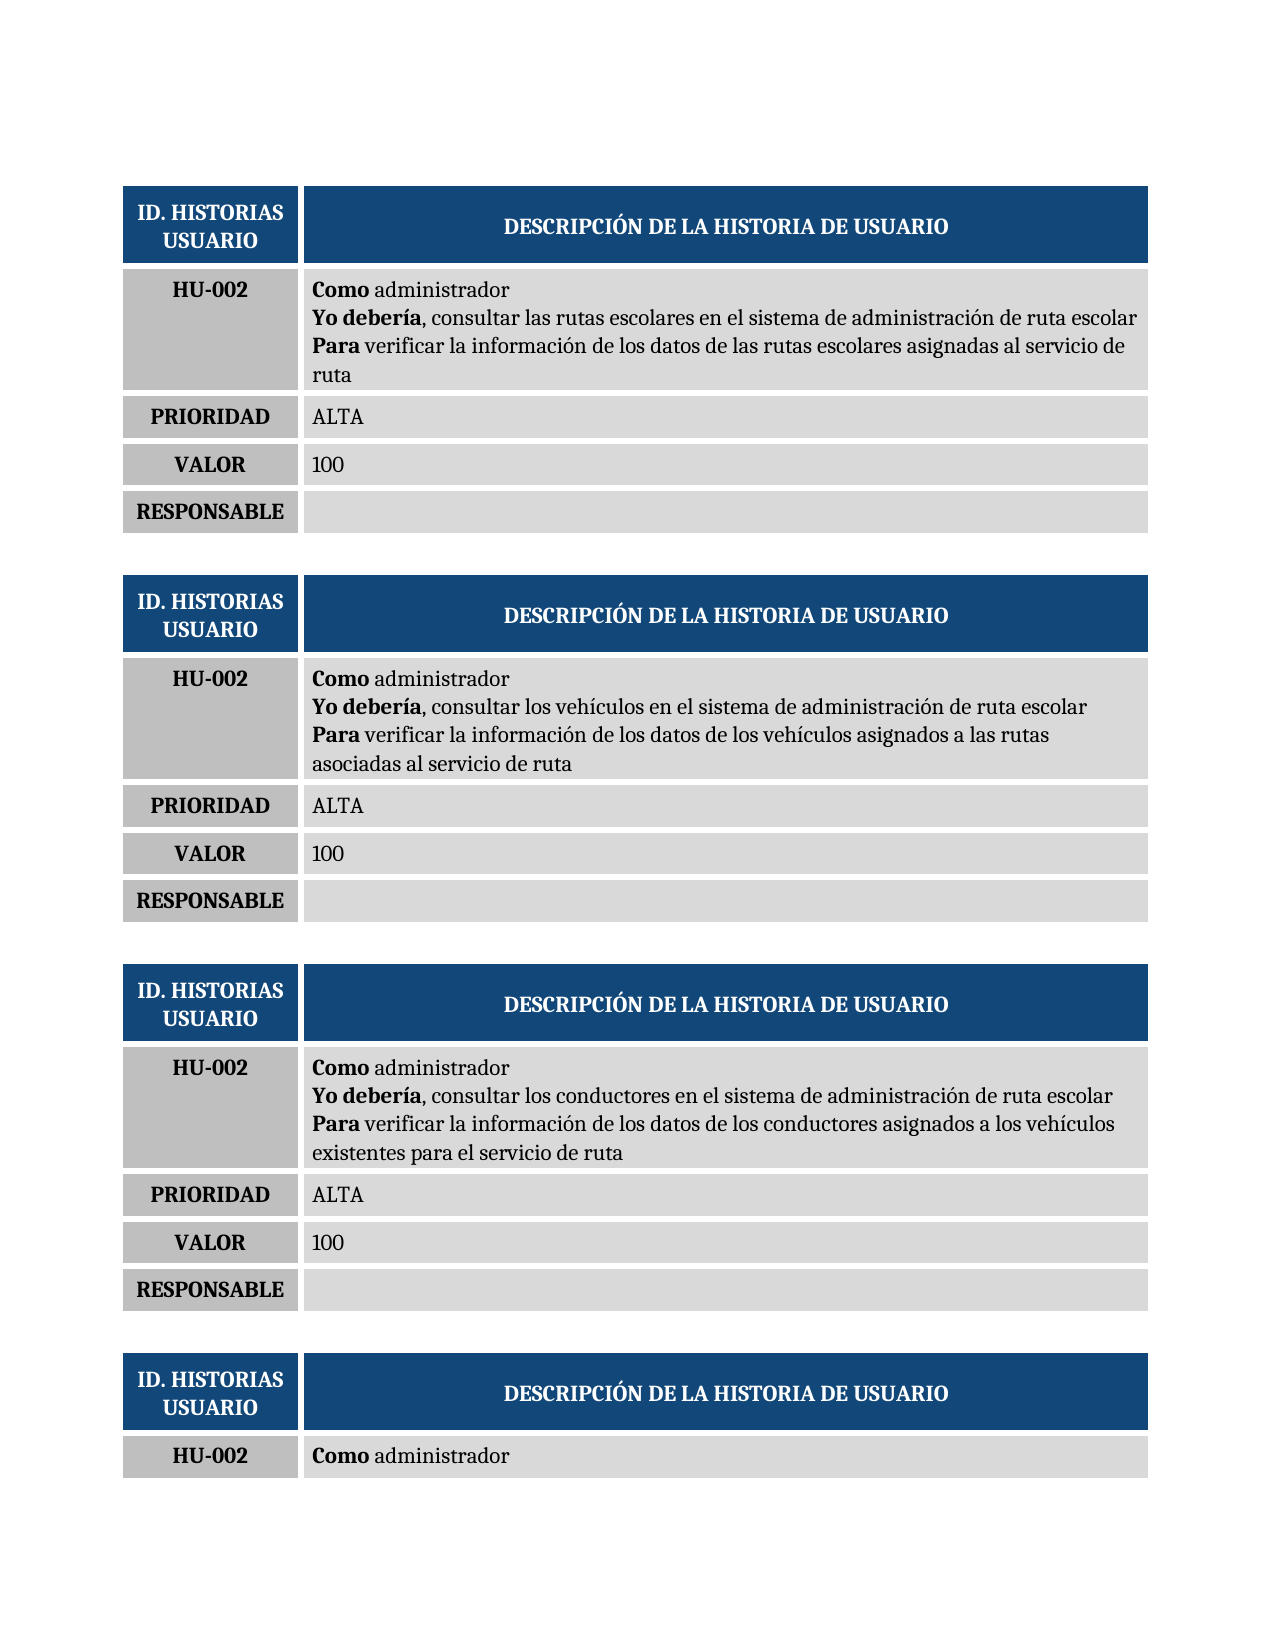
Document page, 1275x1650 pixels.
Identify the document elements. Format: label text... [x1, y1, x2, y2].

table_cell 100 [304, 1222, 1148, 1263]
table_header ID. HISTORIAS USUARIO [123, 1353, 298, 1430]
table_cell Como administrador Yo debería, consultar las rutas escolares en el sistema de administración de ruta escolar Para verificar la información de los datos de las rutas escolares asignadas al servicio de ruta [304, 269, 1148, 390]
table_cell RESPONSABLE [123, 1269, 298, 1311]
table_cell HU-002 [123, 658, 298, 779]
table_header DESCRIPCIÓN DE LA HISTORIA DE USUARIO [304, 964, 1148, 1041]
table_cell [304, 880, 1148, 922]
table_cell HU-002 [123, 269, 298, 390]
table_cell HU-002 [123, 1047, 298, 1168]
table_header DESCRIPCIÓN DE LA HISTORIA DE USUARIO [304, 1353, 1148, 1430]
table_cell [304, 1436, 1148, 1478]
table_cell RESPONSABLE [123, 880, 298, 922]
table_cell VALOR [123, 833, 298, 874]
table_cell ALTA [304, 785, 1148, 827]
table_cell PRIORIDAD [123, 785, 298, 827]
table_header ID. HISTORIAS USUARIO [123, 186, 298, 263]
table_cell ALTA [304, 1174, 1148, 1216]
table_cell PRIORIDAD [123, 396, 298, 438]
table_cell [304, 491, 1148, 533]
table_cell VALOR [123, 444, 298, 485]
table_header ID. HISTORIAS USUARIO [123, 575, 298, 652]
table_cell HU-002 [123, 1436, 298, 1478]
table_cell 100 [304, 444, 1148, 485]
table_cell RESPONSABLE [123, 491, 298, 533]
table_header ID. HISTORIAS USUARIO [123, 964, 298, 1041]
table_cell PRIORIDAD [123, 1174, 298, 1216]
table_cell [304, 1269, 1148, 1311]
table_header DESCRIPCIÓN DE LA HISTORIA DE USUARIO [304, 575, 1148, 652]
table_cell 100 [304, 833, 1148, 874]
table_header DESCRIPCIÓN DE LA HISTORIA DE USUARIO [304, 186, 1148, 263]
table_cell VALOR [123, 1222, 298, 1263]
table_cell Como administrador Yo debería, consultar los vehículos en el sistema de administración de ruta escolar Para verificar la información de los datos de los vehículos asignados a las rutas asociadas al servicio de ruta [304, 658, 1148, 779]
table_cell ALTA [304, 396, 1148, 438]
